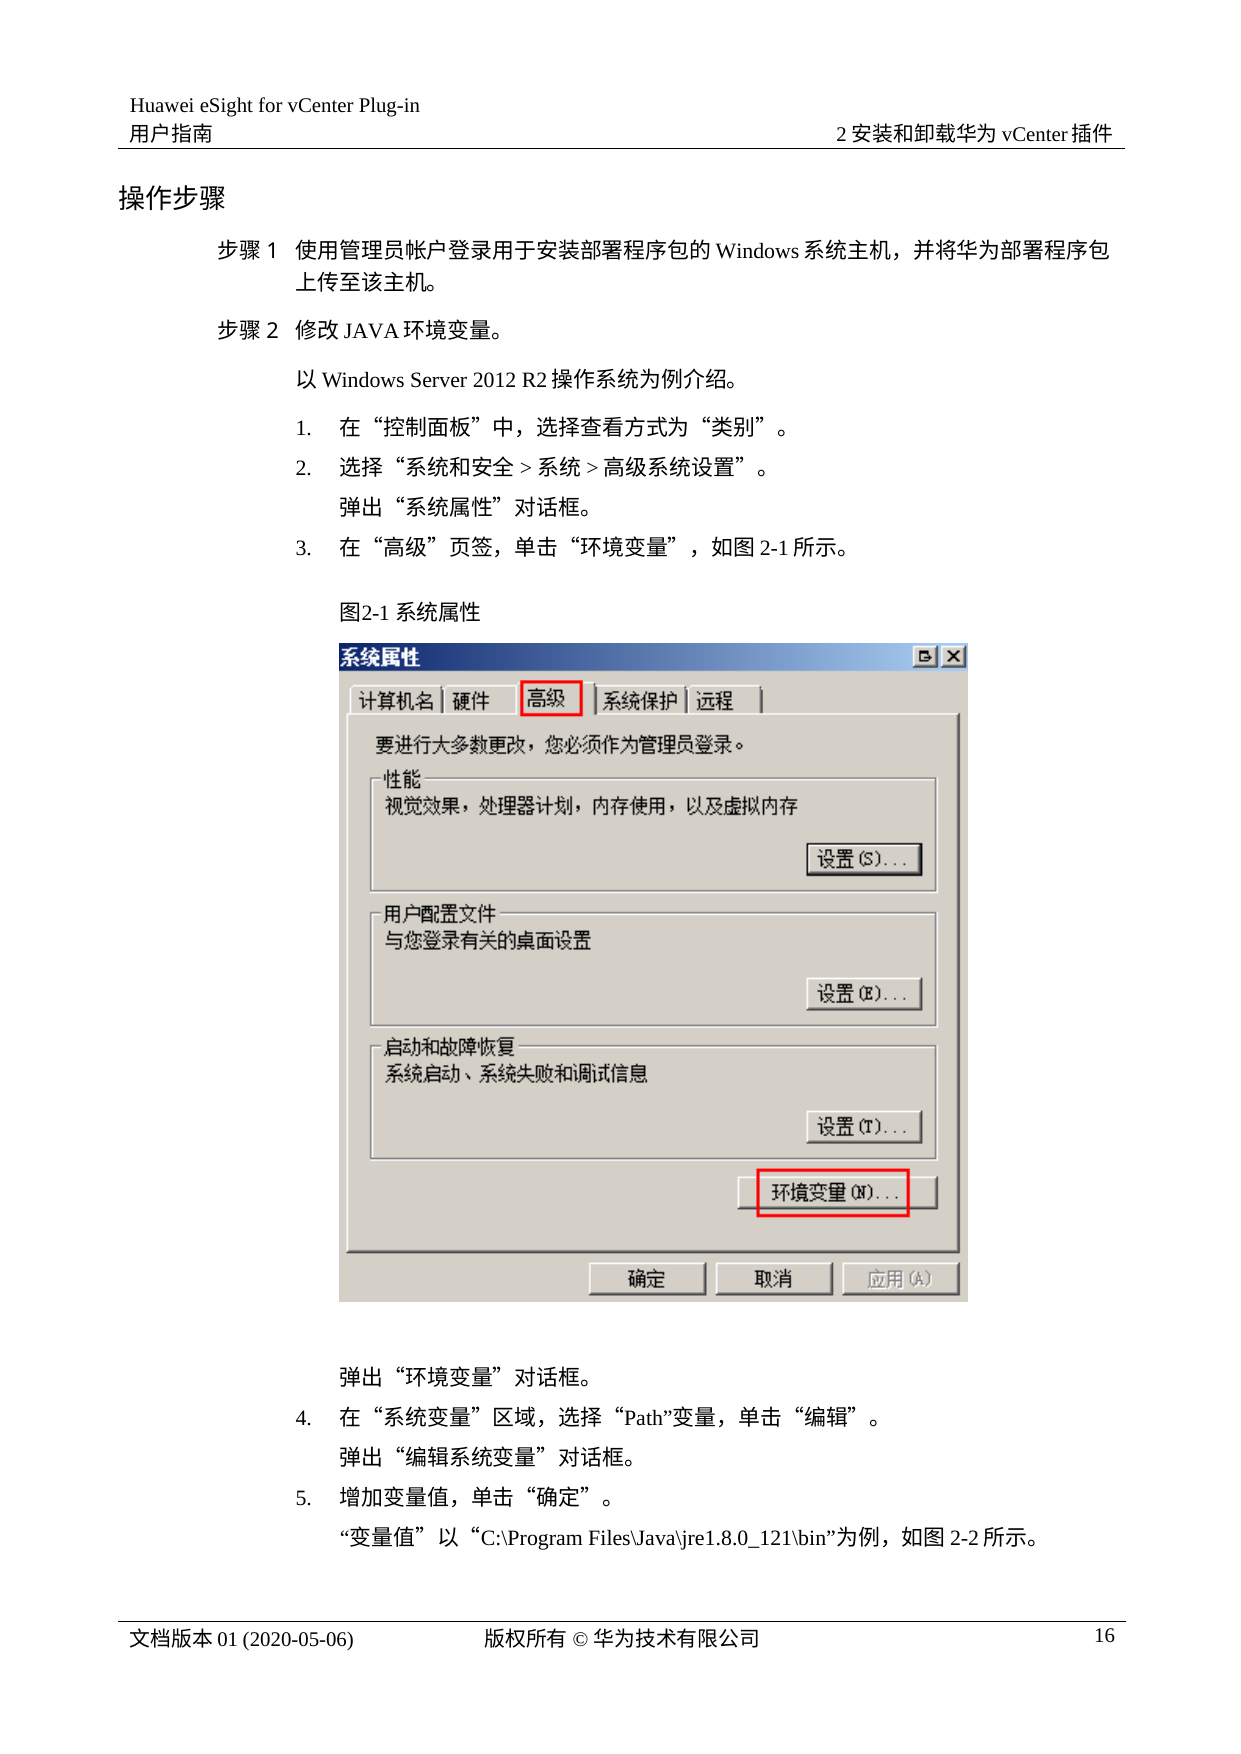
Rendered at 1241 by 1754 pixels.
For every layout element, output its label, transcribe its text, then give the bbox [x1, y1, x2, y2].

list 在“高级”页签，单击“环境变量”，如图2-14所示。 [295, 530, 1122, 562]
text 以Windows Server 2012 R2操作系统为例介绍。 [295, 362, 1122, 393]
picture [339, 643, 968, 1302]
list 在“系统变量”区域，选择“Path”变量，单击“编辑”。 [295, 1400, 1122, 1431]
list 使用管理员帐户登录用于安装部署程序包的Windows系统主机，并将华为部署程序包上传至该主机。 [279, 233, 1122, 297]
list 弹出“环境变量”对话框。 [339, 1360, 1122, 1391]
text 操作步骤 [118, 177, 1122, 216]
list “变量值”以“C:\Program Files\Java\jre1.8.0_121\bin”为例，如图2-15所示。 [339, 1520, 1122, 1551]
list 增加变量值，单击“确定”。 [295, 1480, 1122, 1511]
list 选择“系统和安全 > 系统 > 高级系统设置”。 [295, 450, 1122, 482]
list 弹出“系统属性”对话框。 [339, 490, 1122, 522]
list 弹出“编辑系统变量”对话框。 [339, 1440, 1122, 1471]
list 在“控制面板”中，选择查看方式为“类别”。 [295, 410, 1122, 442]
text 修改JAVA环境变量。 [279, 313, 1122, 345]
text 系统属性 [339, 595, 1122, 627]
